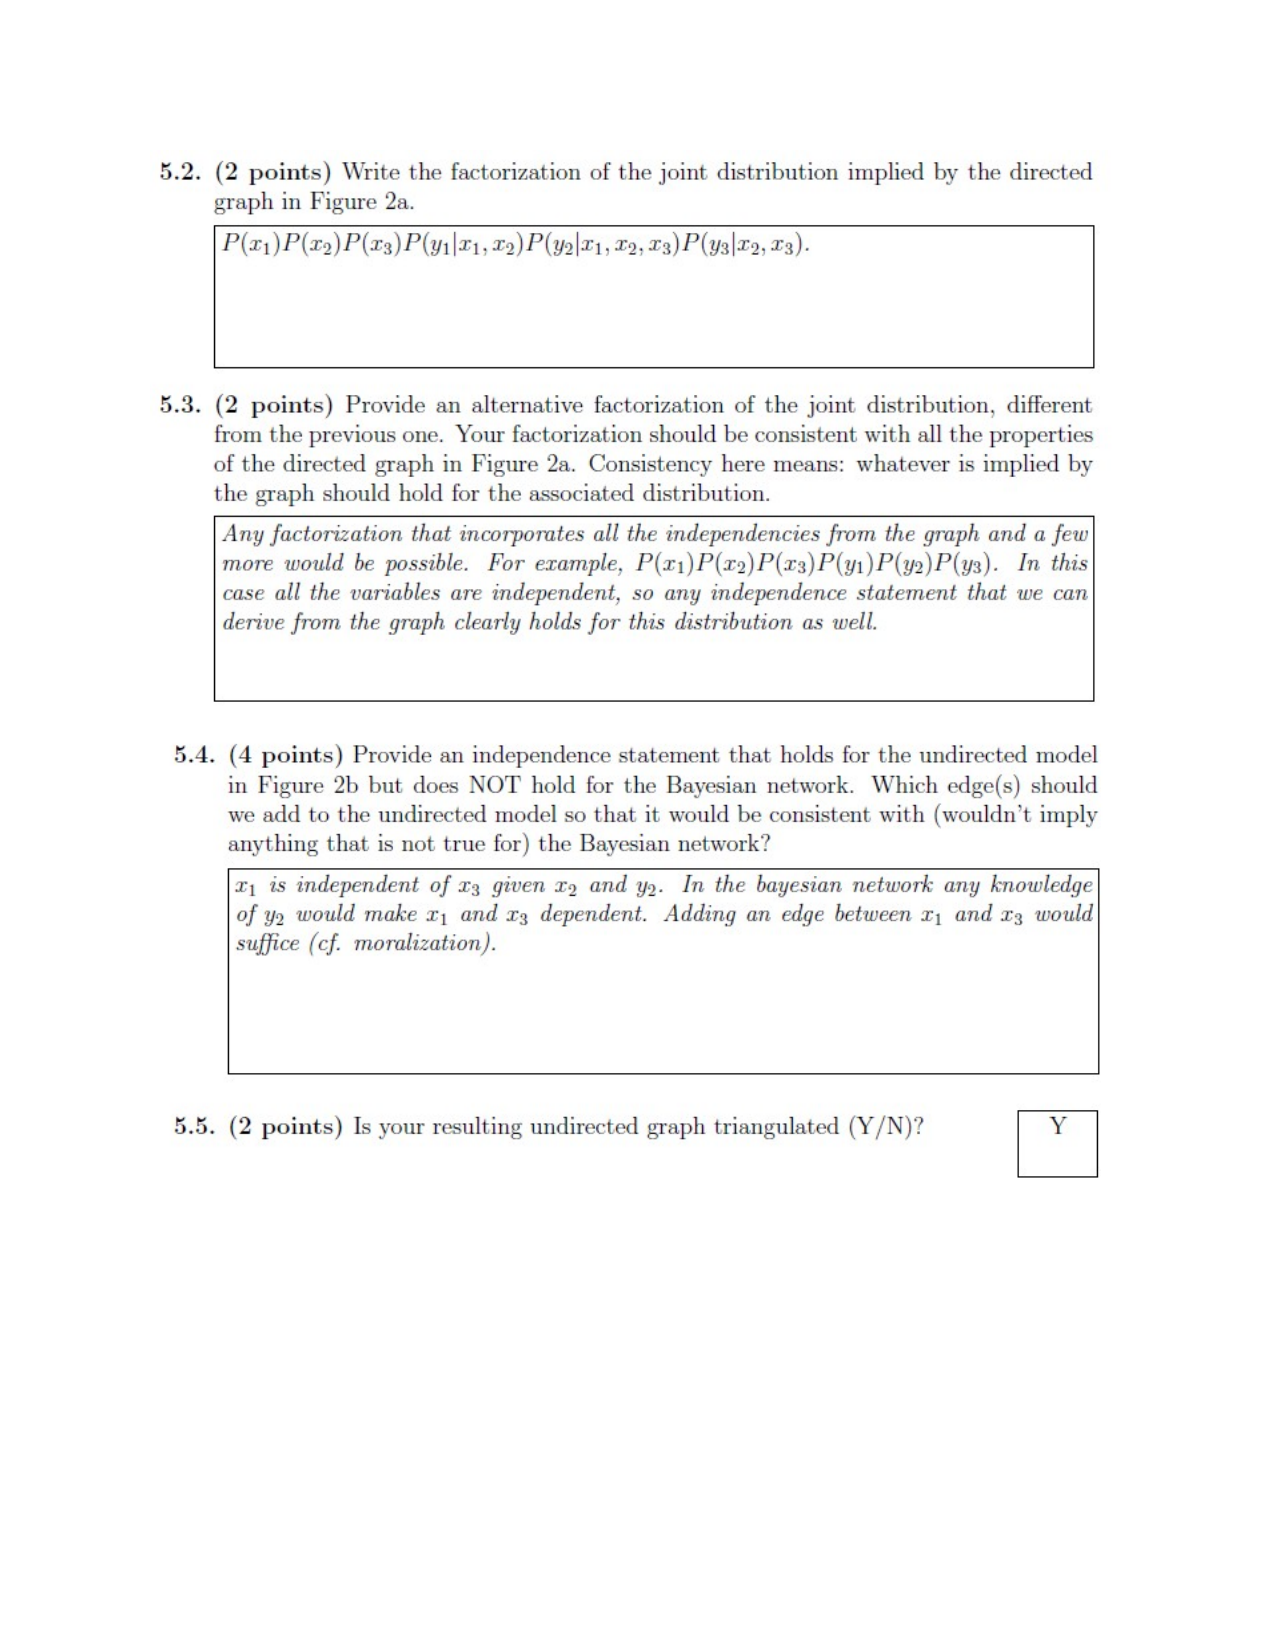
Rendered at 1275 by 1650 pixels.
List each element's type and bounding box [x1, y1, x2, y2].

picture [150, 724, 1125, 1187]
picture [150, 150, 1124, 722]
